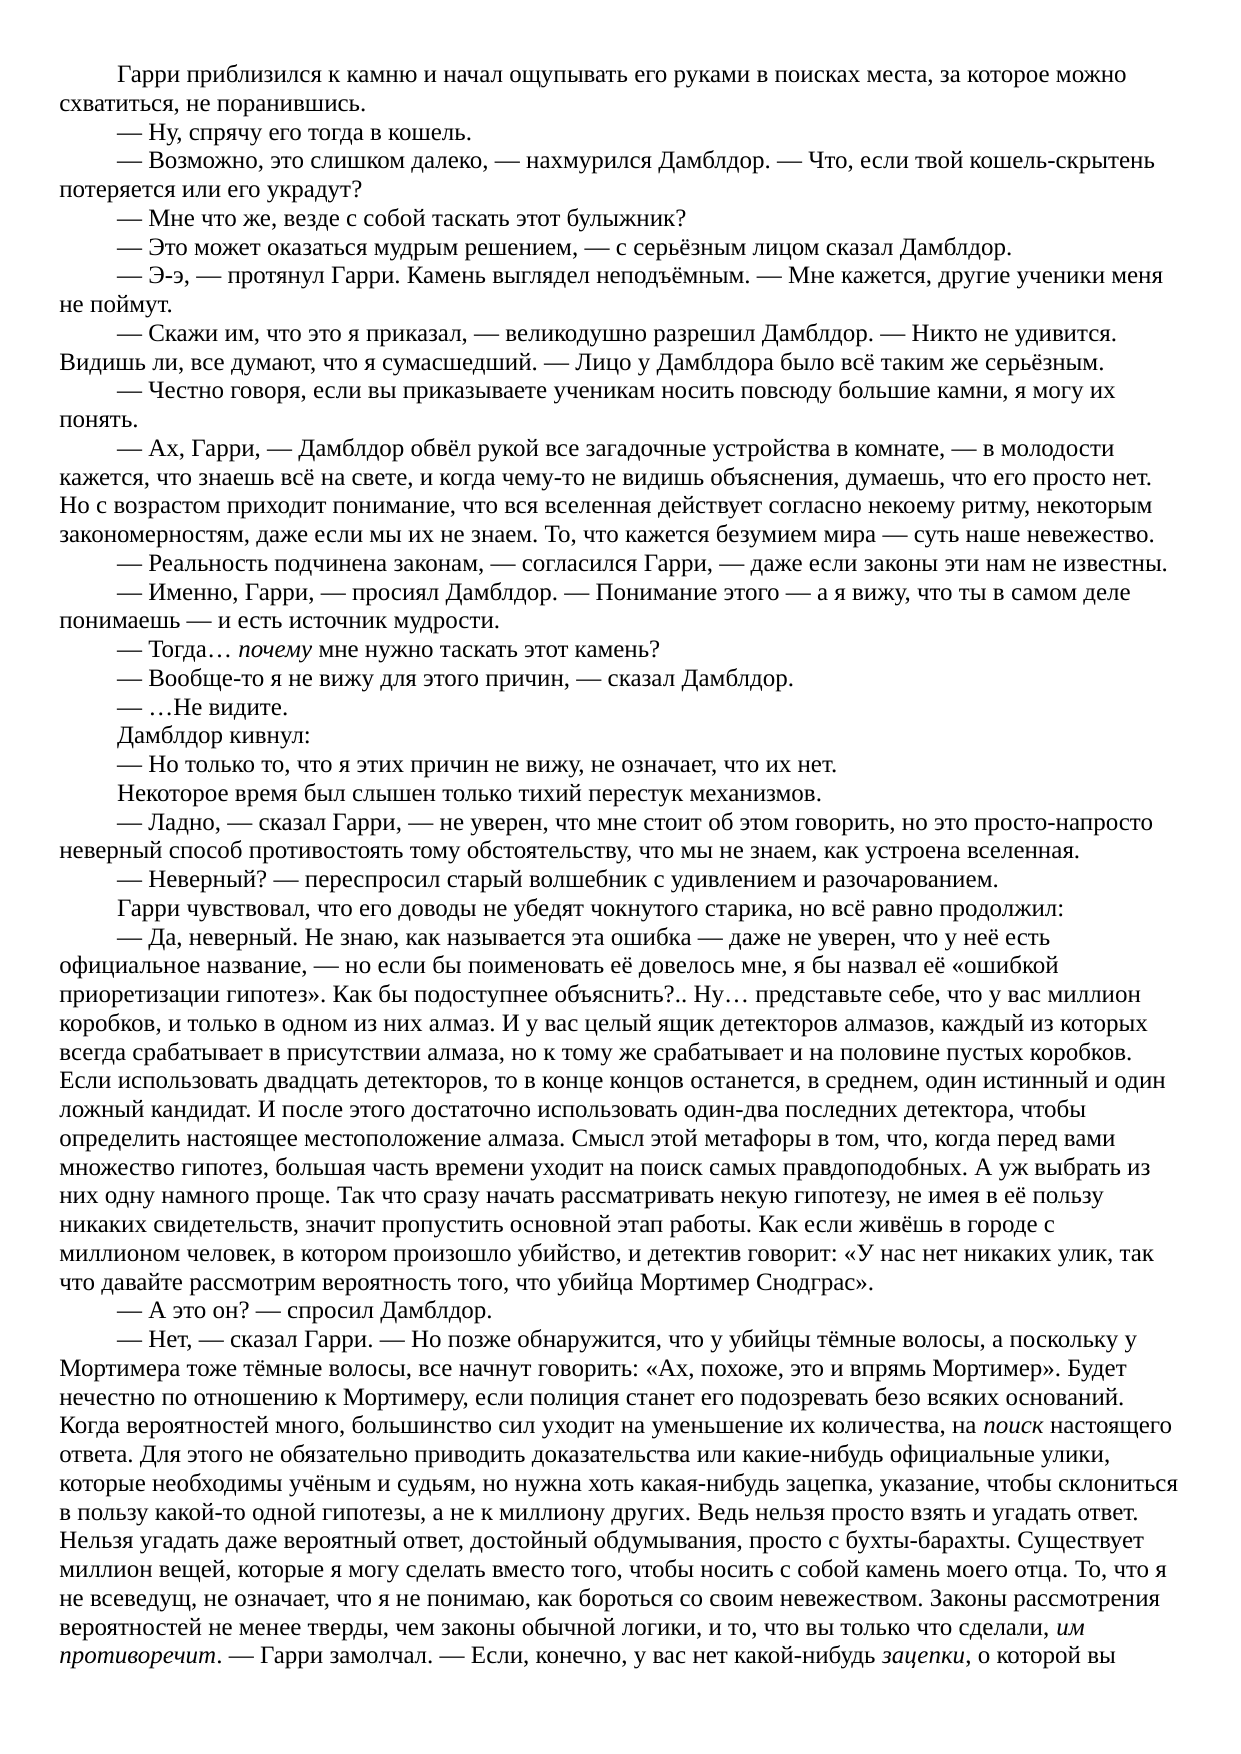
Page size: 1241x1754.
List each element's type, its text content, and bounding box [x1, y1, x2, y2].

text — Вообще-то я не вижу для этого причин, — сказал Дамблдор. [59, 663, 1181, 692]
text — Да, неверный. Не знаю, как называется эта ошибка — даже не уверен, что у неё есть официальное название, — но если бы поименовать её довелось мне, я бы назвал её «ошибкой приоретизации гипотез». Как бы подоступнее объяснить?.. Ну… представьте себе, что у вас миллион коробков, и только в одном из них алмаз. И у вас целый ящик детекторов алмазов, каждый из которых всегда срабатывает в присутствии алмаза, но к тому же срабатывает и на половине пустых коробков. Если использовать двадцать детекторов, то в конце концов останется, в среднем, один истинный и один ложный кандидат. И после этого достаточно использовать один-два последних детектора, чтобы определить настоящее местоположение алмаза. Смысл этой метафоры в том, что, когда перед вами множество гипотез, большая часть времени уходит на поиск самых правдоподобных. А уж выбрать из них одну намного проще. Так что сразу начать рассматривать некую гипотезу, не имея в её пользу никаких свидетельств, значит пропустить основной этап работы. Как если живёшь в городе с миллионом человек, в котором произошло убийство, и детектив говорит: «У нас нет никаких улик, так что давайте рассмотрим вероятность того, что убийца Мортимер Снодграс». [59, 922, 1181, 1295]
text Дамблдор кивнул: [59, 720, 1181, 749]
text — Это может оказаться мудрым решением, — с серьёзным лицом сказал Дамблдор. [59, 232, 1181, 260]
text Гарри чувствовал, что его доводы не убедят чокнутого старика, но всё равно продолжил: [59, 893, 1181, 922]
text — Ладно, — сказал Гарри, — не уверен, что мне стоит об этом говорить, но это просто-напросто неверный способ противостоять тому обстоятельству, что мы не знаем, как устроена вселенная. [59, 807, 1181, 864]
text — А это он? — спросил Дамблдор. [59, 1295, 1181, 1324]
text — Возможно, это слишком далеко, — нахмурился Дамблдор. — Что, если твой кошель-скрытень потеряется или его украдут? [59, 145, 1181, 203]
text — Тогда… почему мне нужно таскать этот камень? [59, 634, 1181, 663]
text — Именно, Гарри, — просиял Дамблдор. — Понимание этого — а я вижу, что ты в самом деле понимаешь — и есть источник мудрости. [59, 577, 1181, 634]
text — …Не видите. [59, 692, 1181, 720]
text Некоторое время был слышен только тихий перестук механизмов. [59, 778, 1181, 807]
text — Скажи им, что это я приказал, — великодушно разрешил Дамблдор. — Никто не удивится. Видишь ли, все думают, что я сумасшедший. — Лицо у Дамблдора было всё таким же серьёзным. [59, 318, 1181, 375]
text — Но только то, что я этих причин не вижу, не означает, что их нет. [59, 749, 1181, 778]
text Гарри приблизился к камню и начал ощупывать его руками в поисках места, за которое можно схватиться, не поранившись. [59, 59, 1181, 117]
text — Ну, спрячу его тогда в кошель. [59, 117, 1181, 145]
text — Ах, Гарри, — Дамблдор обвёл рукой все загадочные устройства в комнате, — в молодости кажется, что знаешь всё на свете, и когда чему-то не видишь объяснения, думаешь, что его просто нет. Но с возрастом приходит понимание, что вся вселенная действует согласно некоему ритму, некоторым закономерностям, даже если мы их не знаем. То, что кажется безумием мира — суть наше невежество. [59, 433, 1181, 548]
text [59, 1324, 1181, 1669]
text — Мне что же, везде с собой таскать этот булыжник? [59, 203, 1181, 232]
text — Честно говоря, если вы приказываете ученикам носить повсюду большие камни, я могу их понять. [59, 375, 1181, 433]
text — Неверный? — переспросил старый волшебник с удивлением и разочарованием. [59, 864, 1181, 893]
text — Э-э, — протянул Гарри. Камень выглядел неподъёмным. — Мне кажется, другие ученики меня не поймут. [59, 260, 1181, 318]
text — Реальность подчинена законам, — согласился Гарри, — даже если законы эти нам не известны. [59, 548, 1181, 577]
